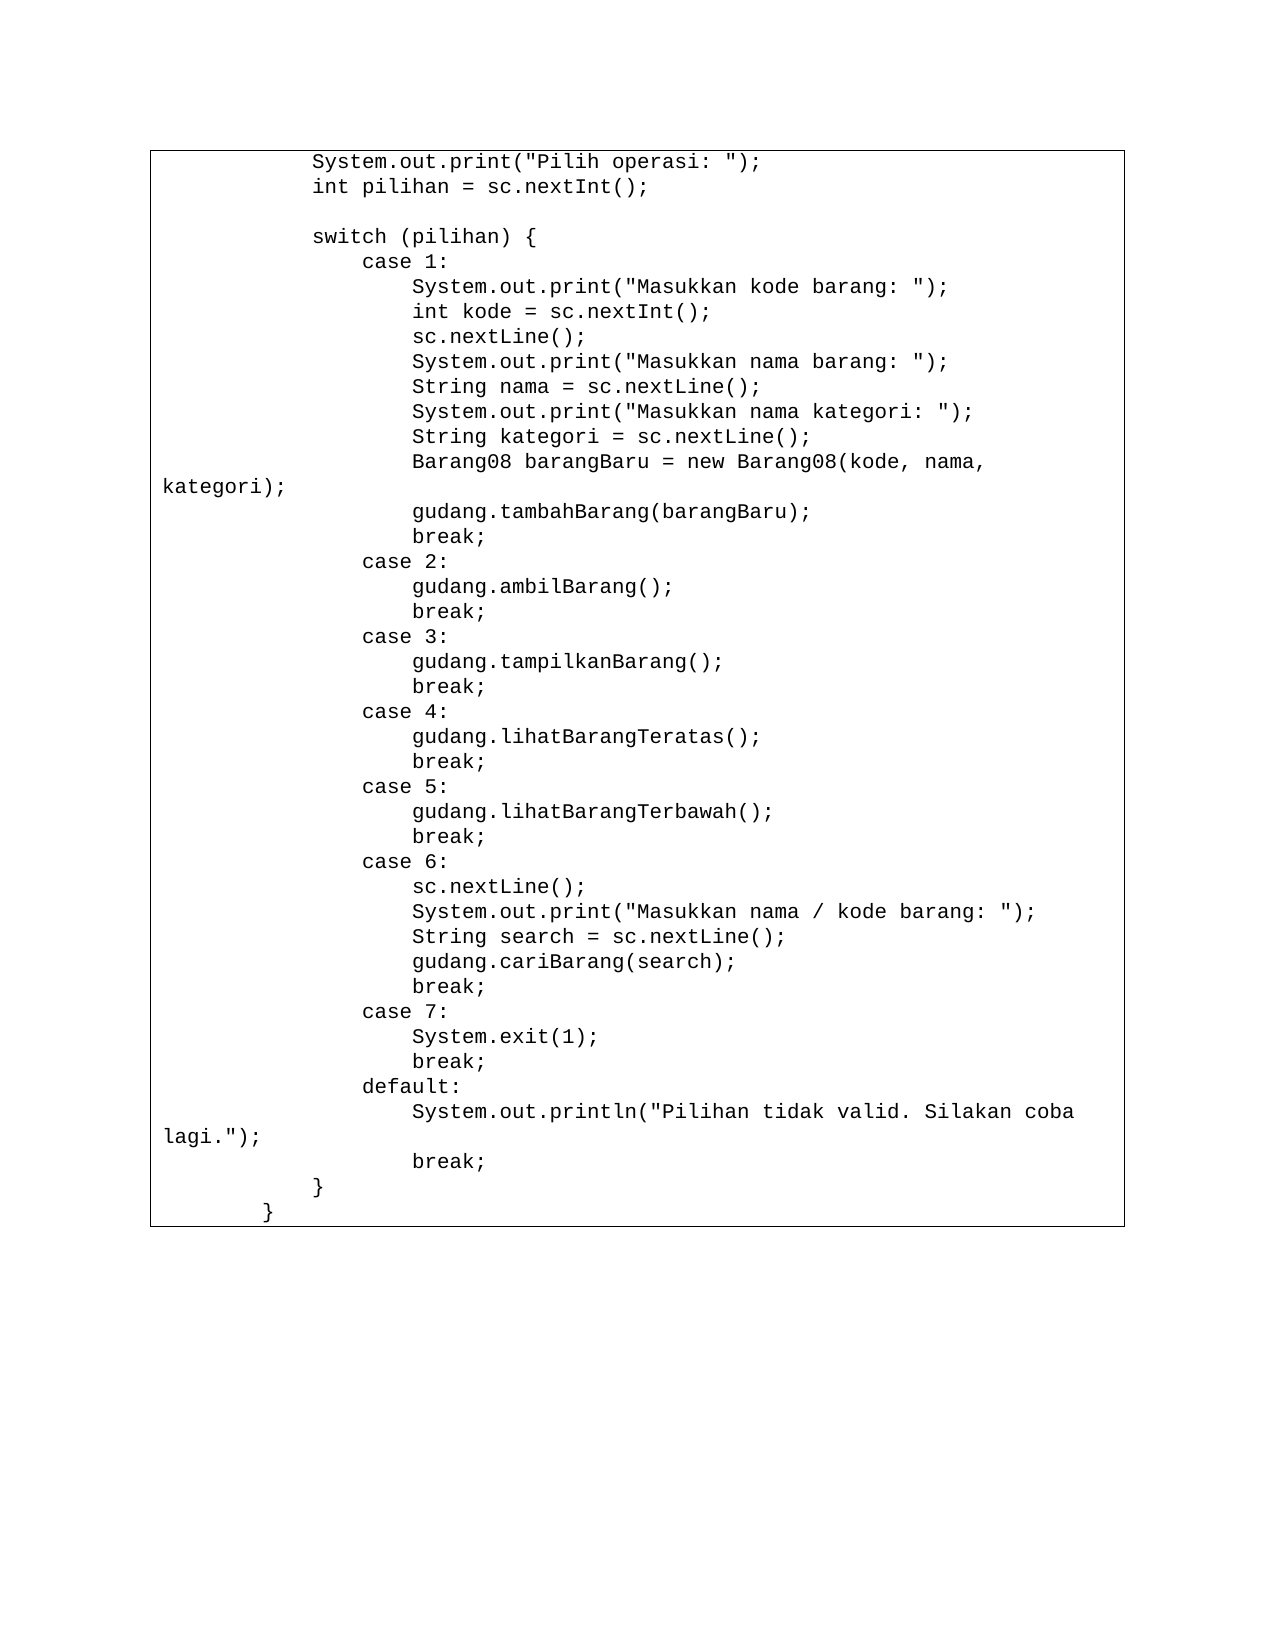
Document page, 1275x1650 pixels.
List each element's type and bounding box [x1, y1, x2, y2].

table_header [151, 151, 1124, 1226]
